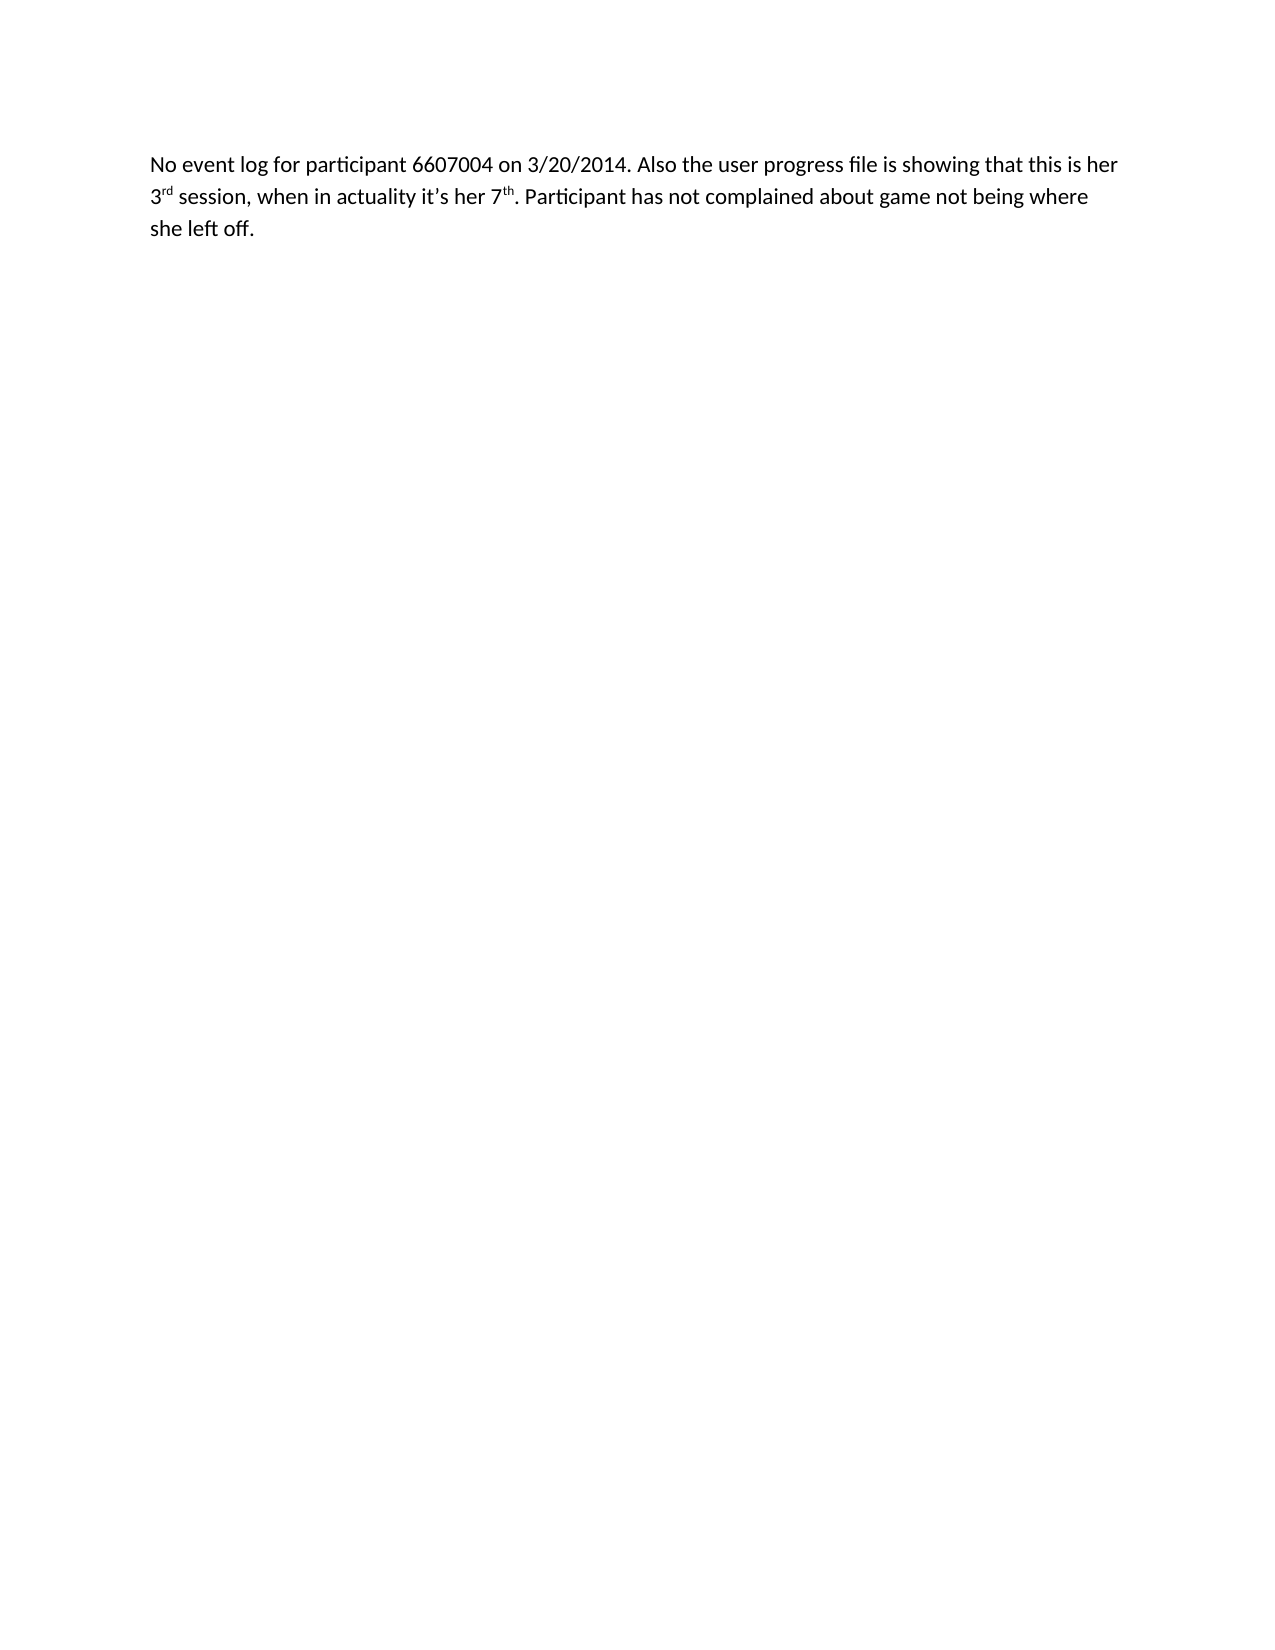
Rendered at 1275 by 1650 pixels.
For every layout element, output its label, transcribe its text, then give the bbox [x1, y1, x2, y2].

text No event log for participant 6607004 on 3/20/2014. Also the user progress file is showing that this is her 3rd session, when in actuality it’s her 7th. Participant has not complained about game not being where she left off. [150, 150, 1125, 242]
